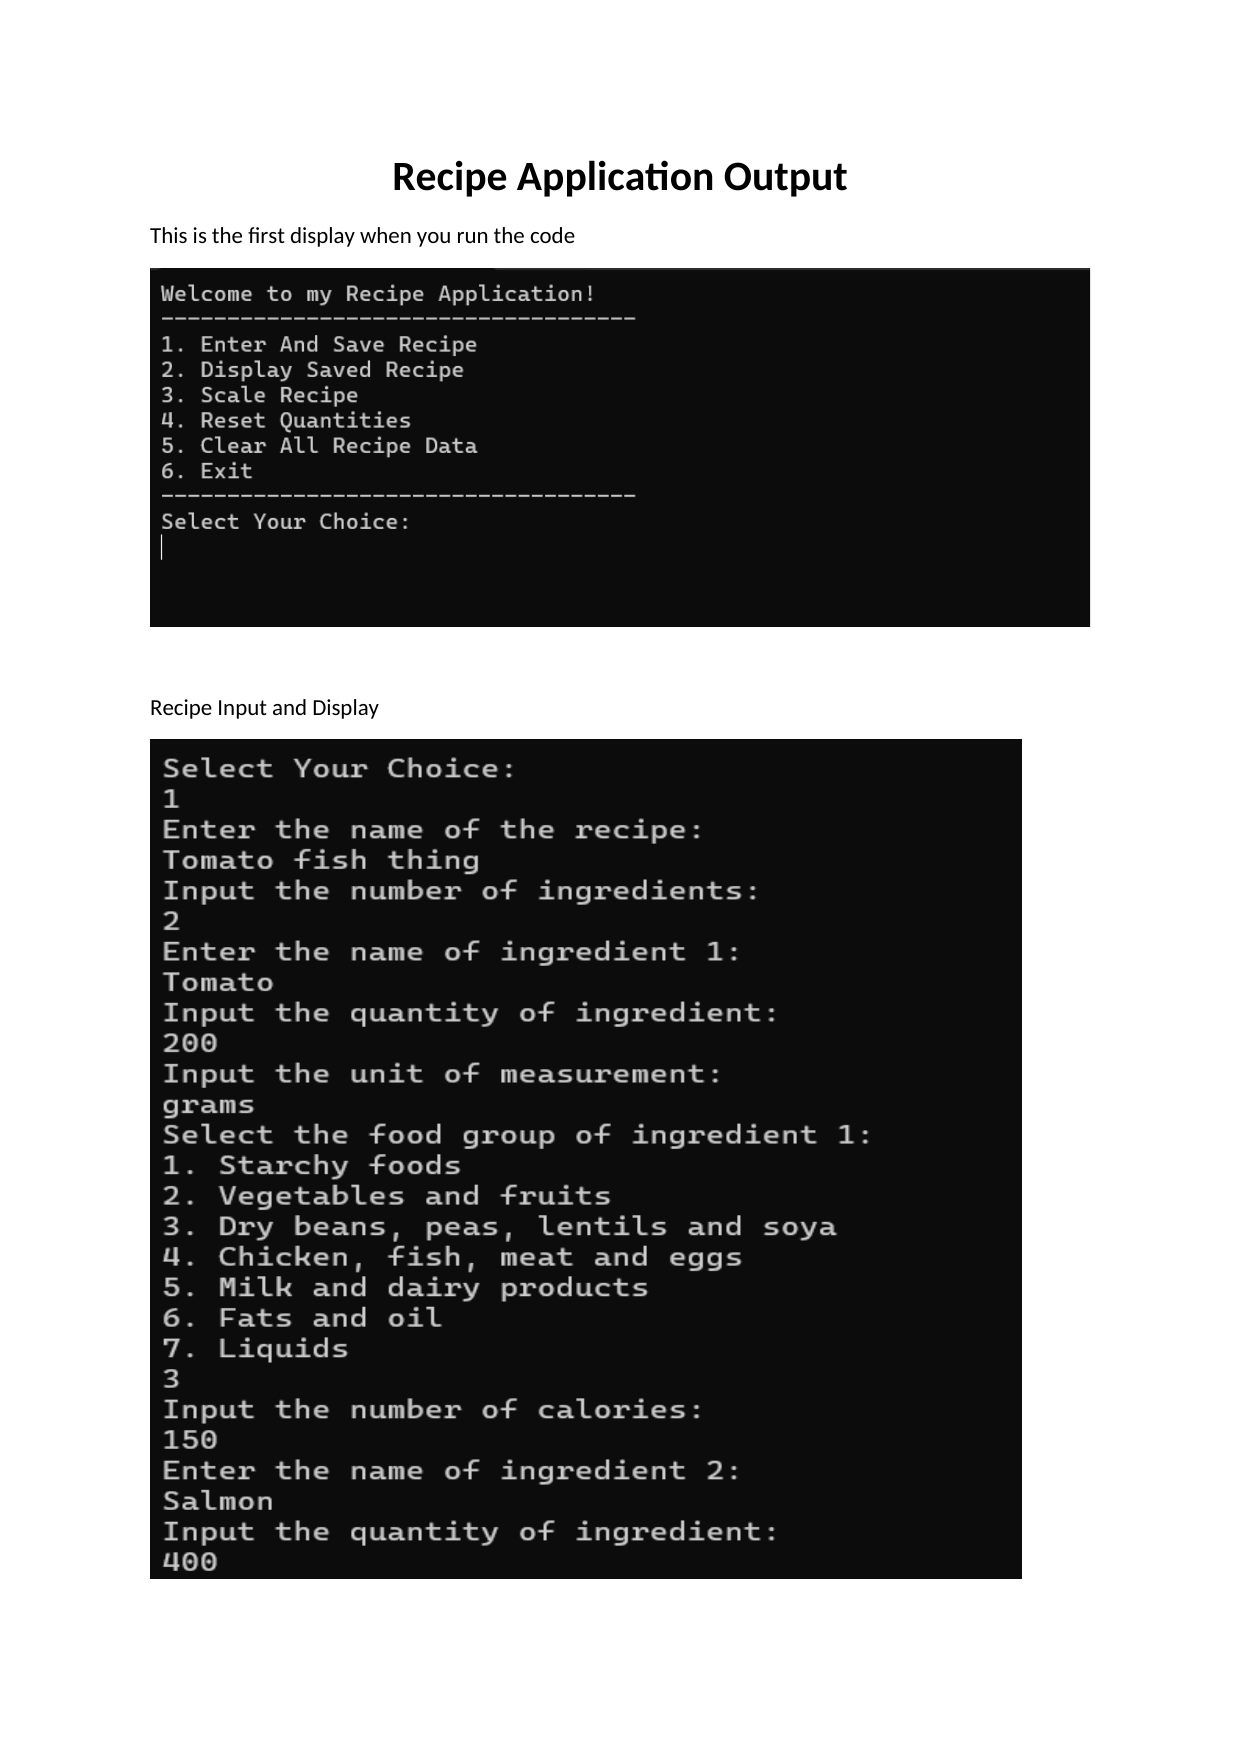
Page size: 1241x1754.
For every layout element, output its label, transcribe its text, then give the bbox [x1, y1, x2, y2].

picture [150, 739, 1022, 1579]
text Recipe Input and Display [150, 693, 1090, 721]
picture [150, 268, 1091, 627]
text This is the first display when you run the code [150, 222, 1090, 249]
text Recipe Application Output [150, 150, 1090, 201]
